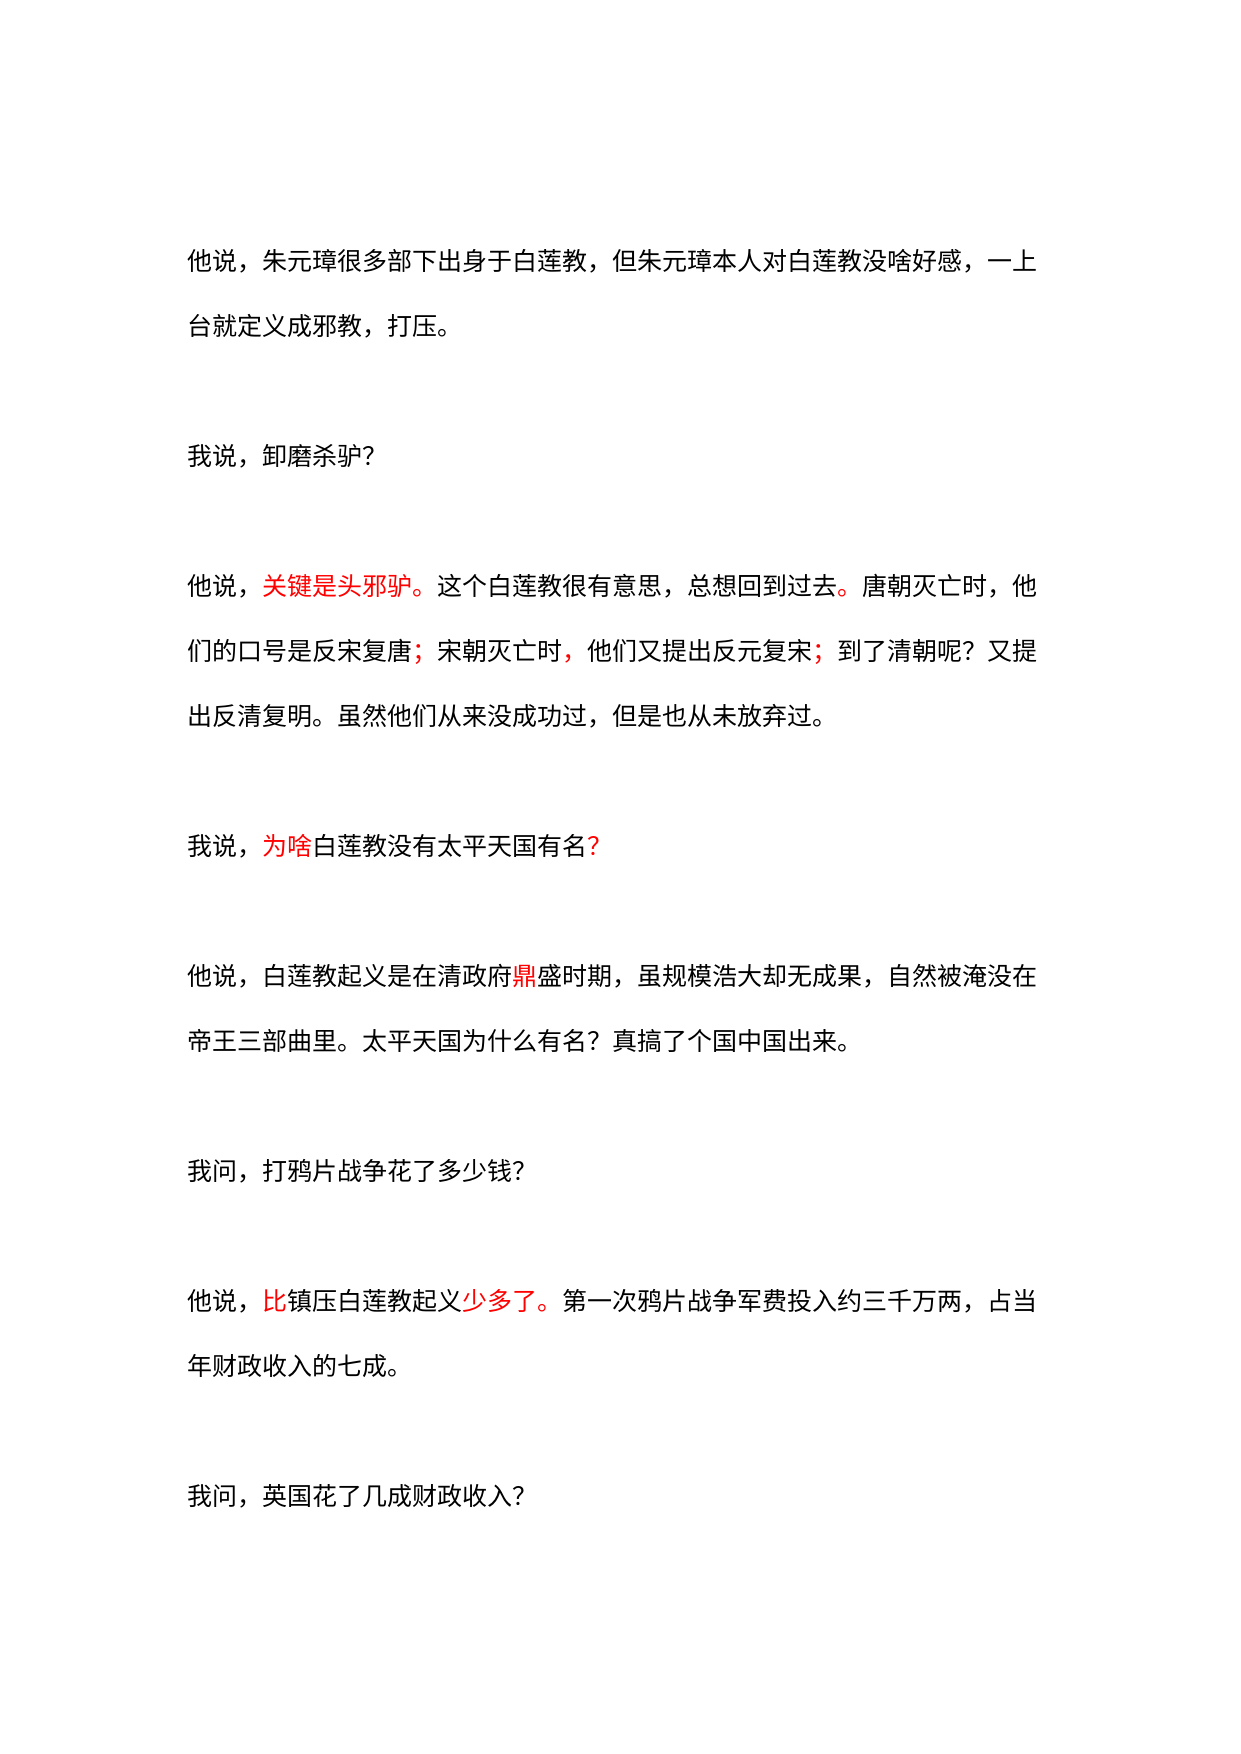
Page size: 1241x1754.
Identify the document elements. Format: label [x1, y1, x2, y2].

text [187, 162, 1053, 1527]
